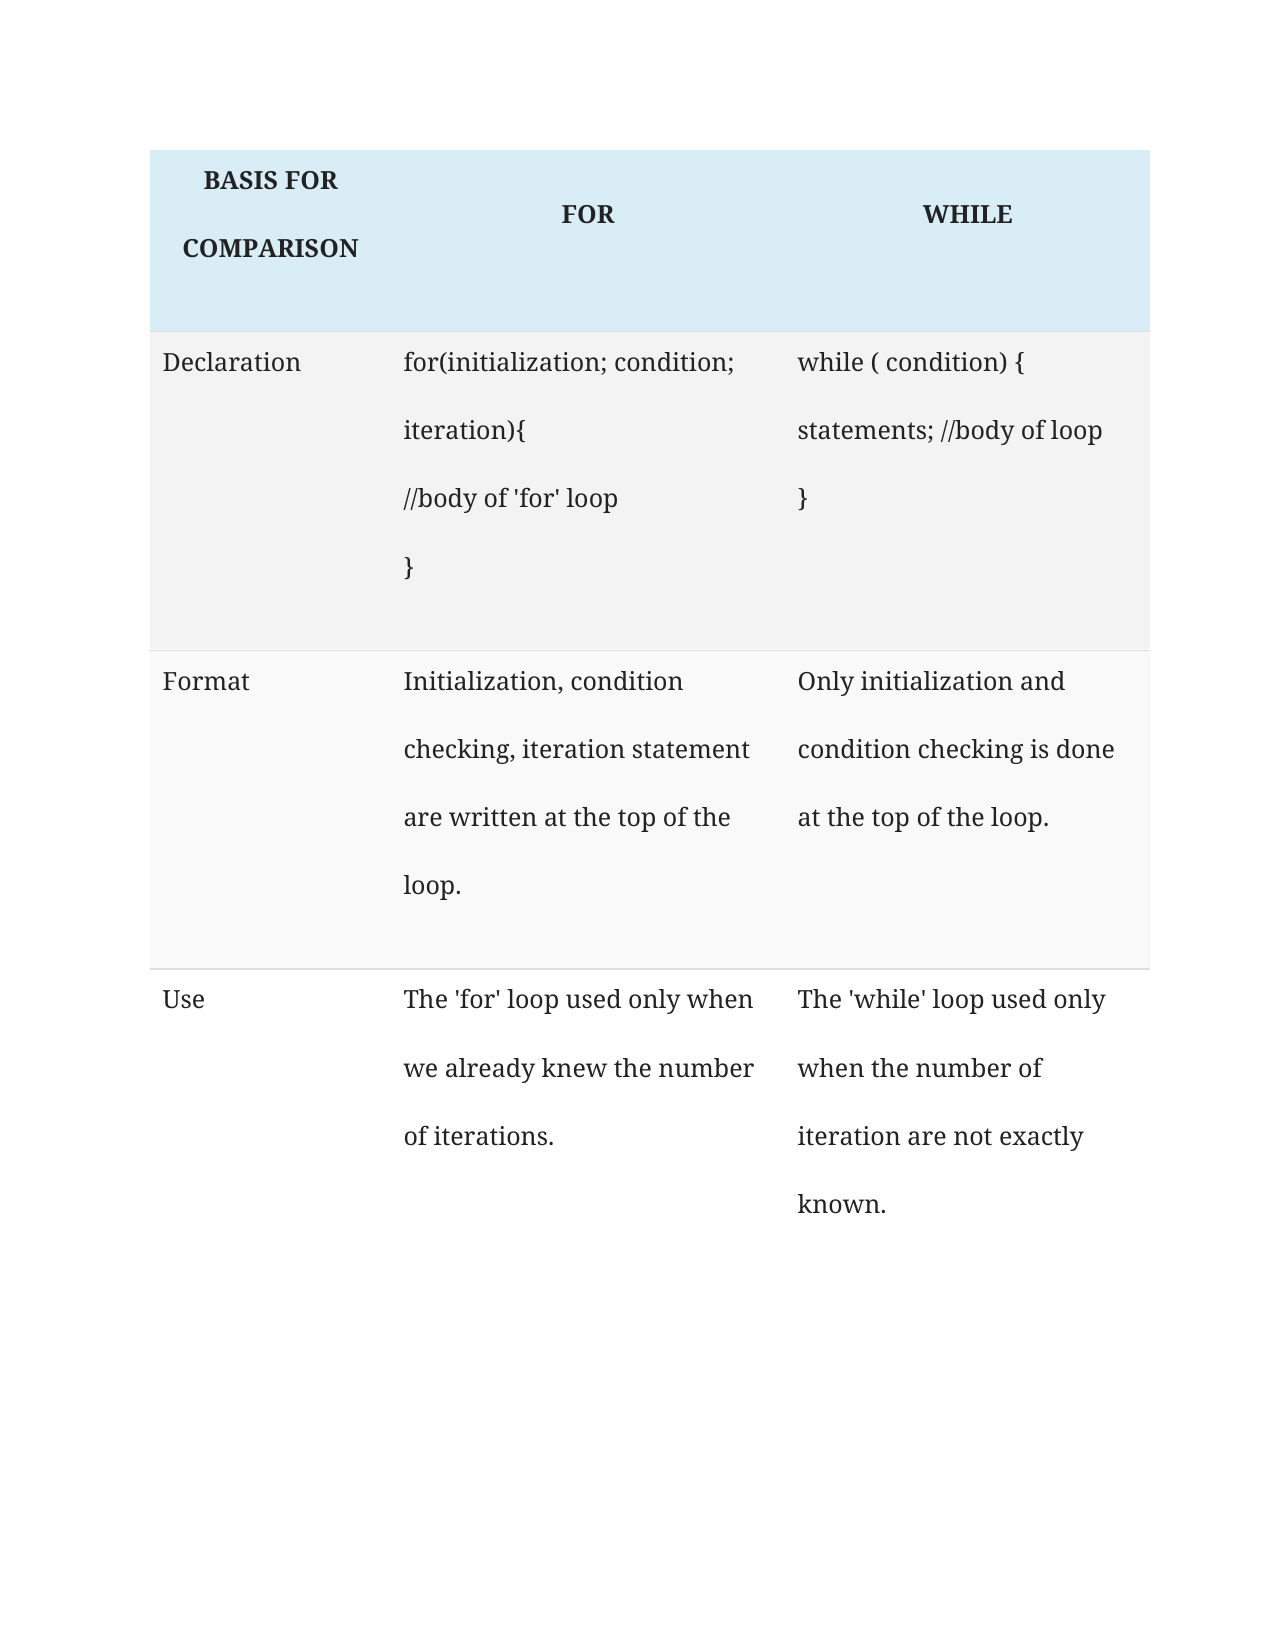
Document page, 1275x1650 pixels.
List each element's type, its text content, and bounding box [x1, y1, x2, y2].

table_cell Declaration [150, 332, 391, 649]
table_header FOR [391, 150, 785, 331]
table_cell Use [150, 970, 391, 1287]
table_cell Only initialization and condition checking is done at the top of the loop. [785, 651, 1150, 968]
table_cell The 'while' loop used only when the number of iteration are not exactly known. [785, 970, 1150, 1287]
table_cell The 'for' loop used only when we already knew the number of iterations. [391, 970, 785, 1287]
table_cell while ( condition) { statements; //body of loop } [785, 332, 1150, 649]
table_header BASIS FOR COMPARISON [150, 150, 391, 331]
table_cell Format [150, 651, 391, 968]
table_header WHILE [785, 150, 1150, 331]
table_cell Initialization, condition checking, iteration statement are written at the top of the loop. [391, 651, 785, 968]
table_cell for(initialization; condition; iteration){ //body of 'for' loop } [391, 332, 785, 649]
